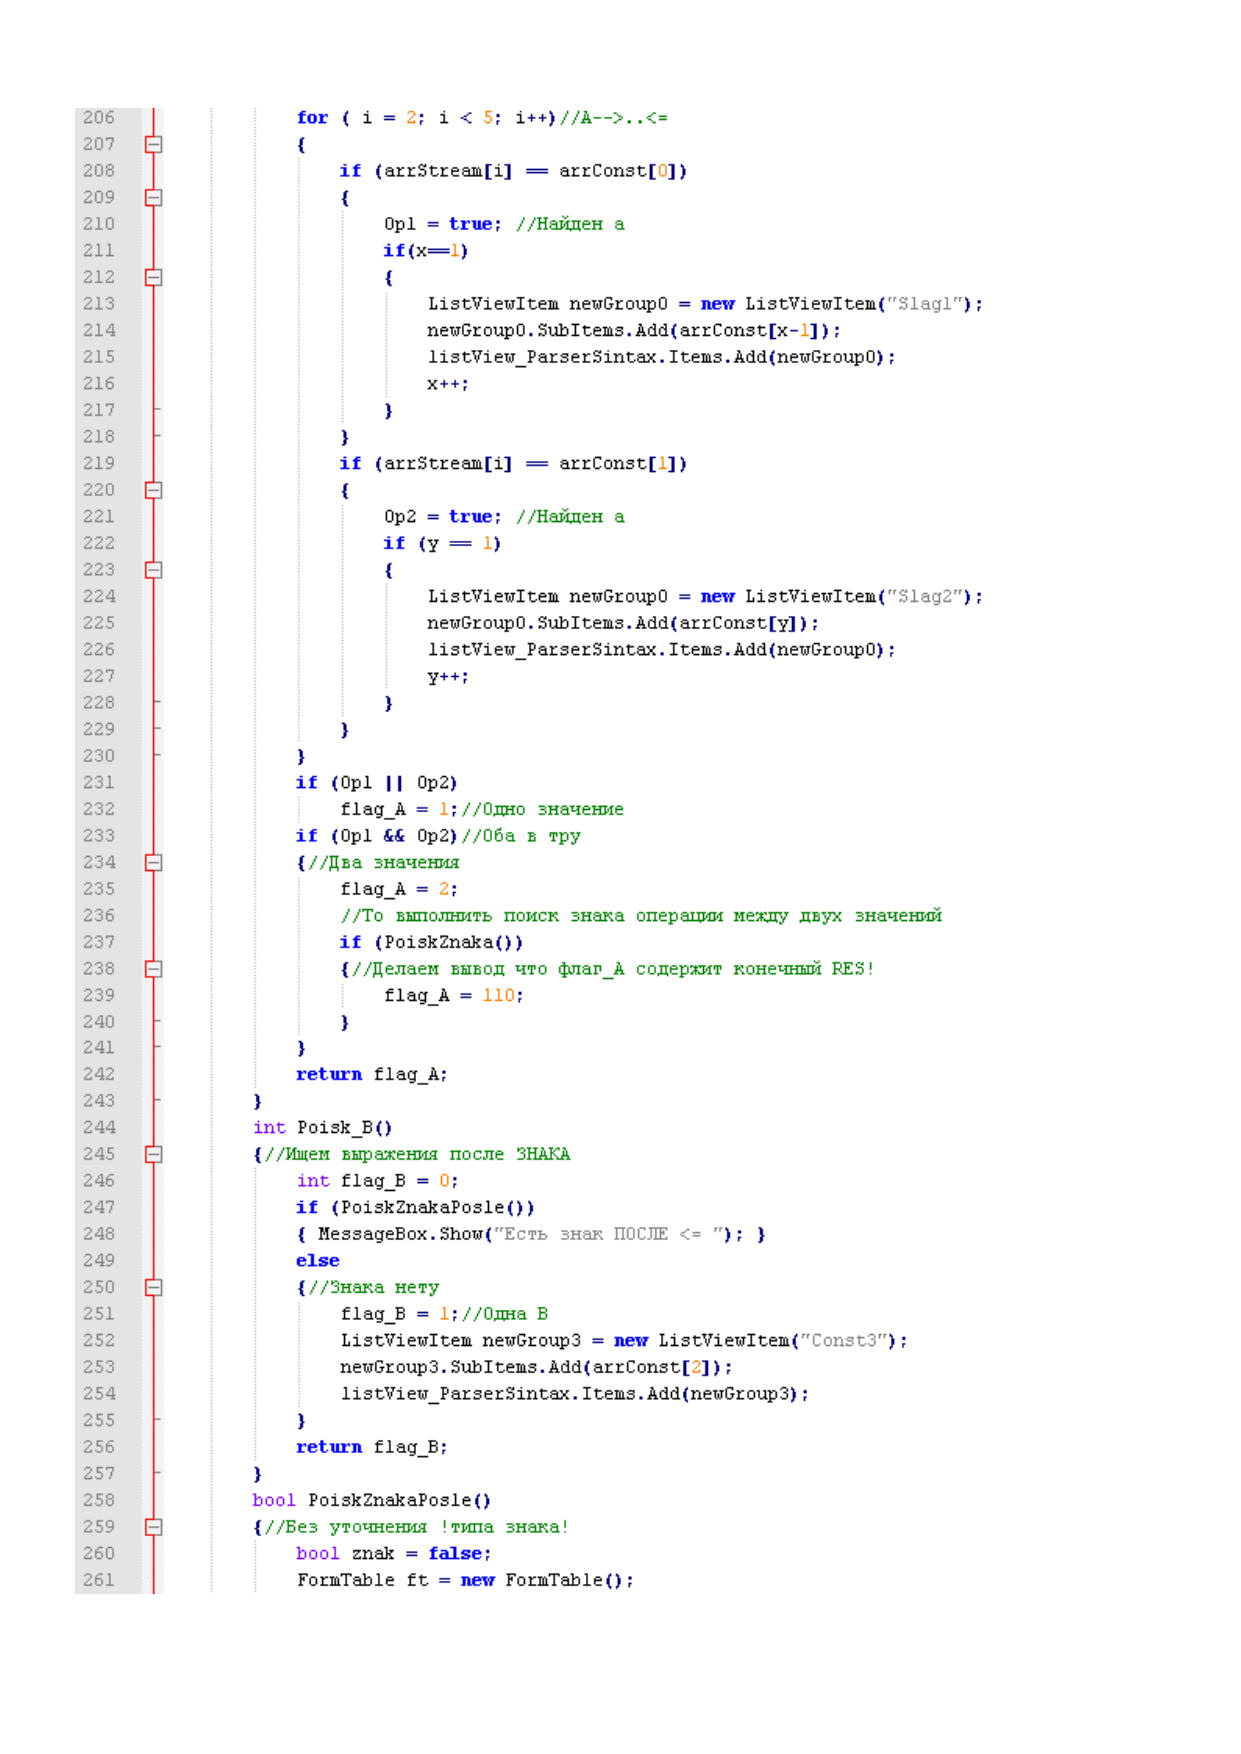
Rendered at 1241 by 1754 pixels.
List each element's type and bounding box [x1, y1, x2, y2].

picture [75, 108, 992, 1594]
